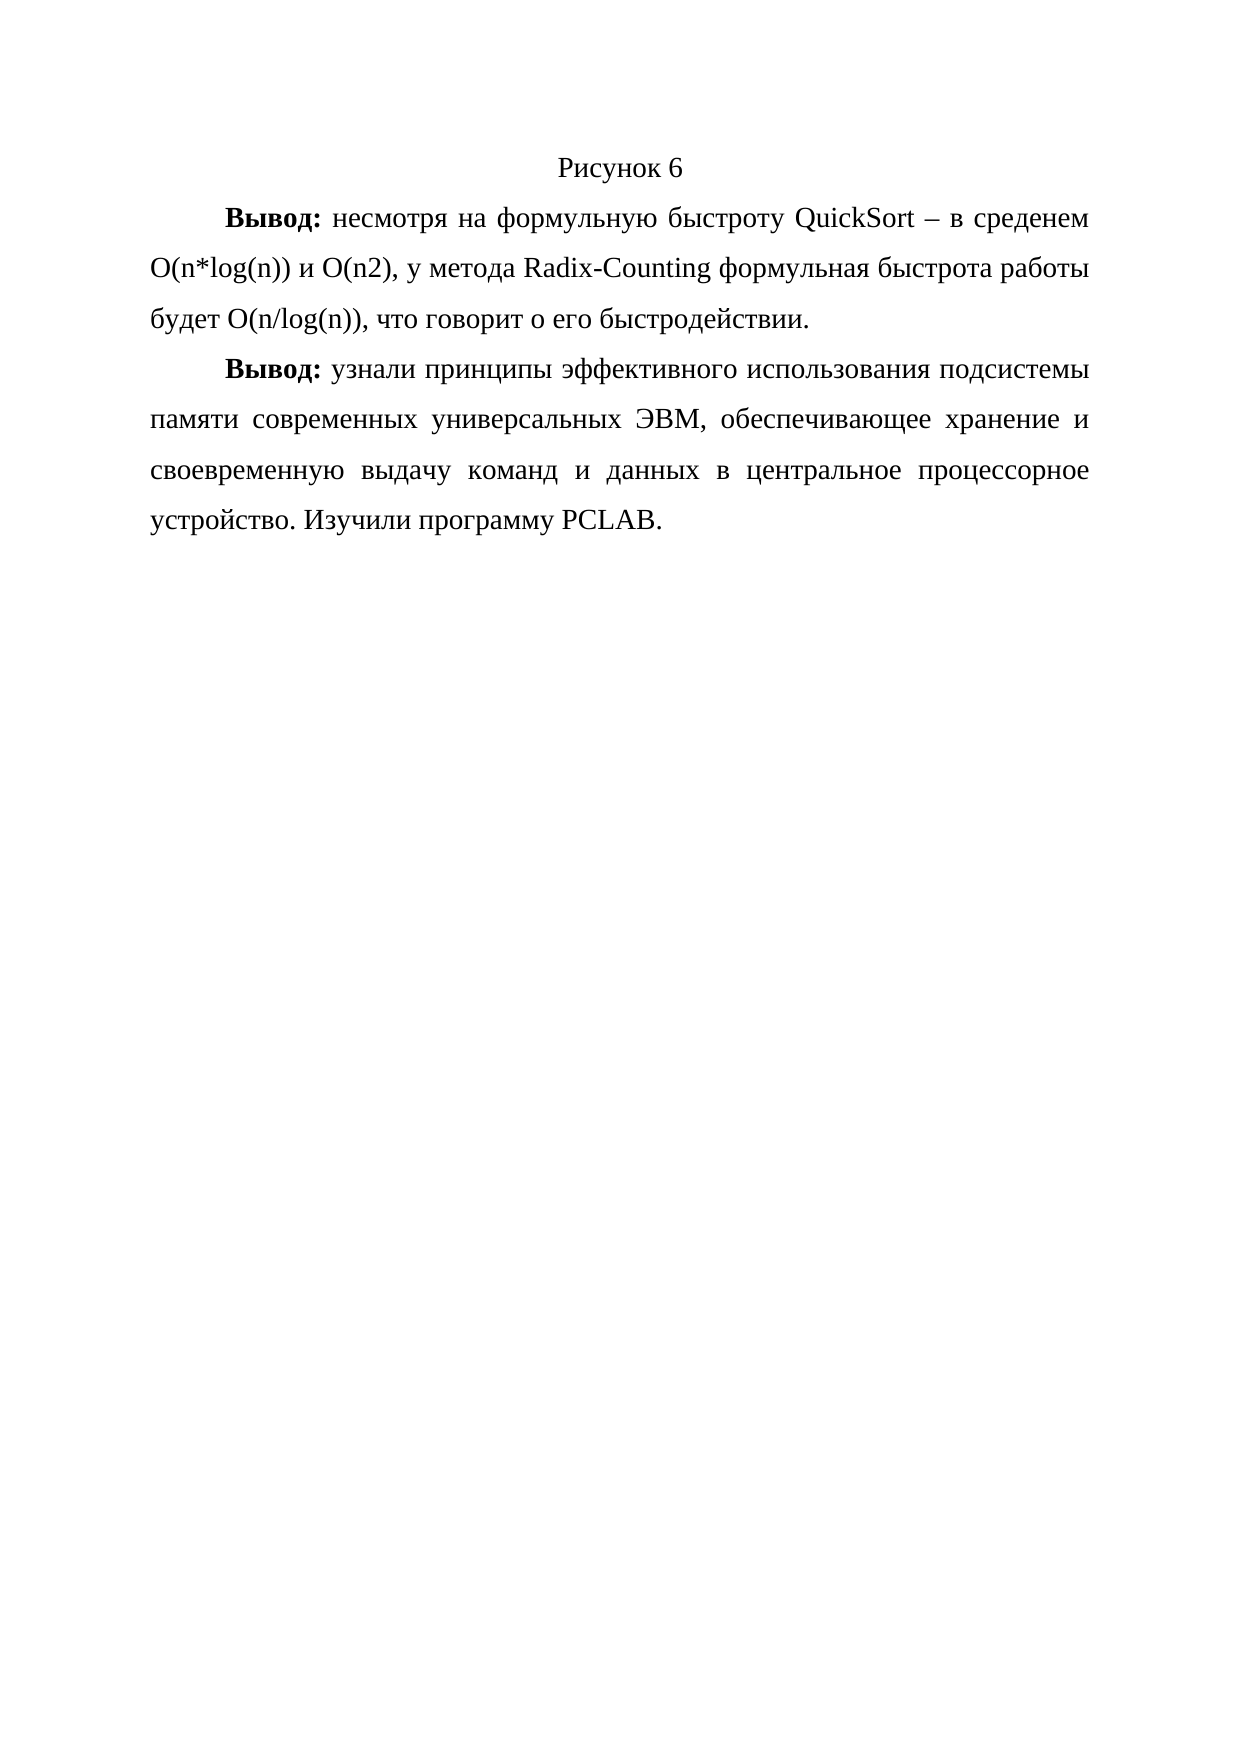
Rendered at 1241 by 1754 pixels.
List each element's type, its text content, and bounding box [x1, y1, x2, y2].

text Вывод: узнали принципы эффективного использования подсистемы памяти современных универсальных ЭВМ, обеспечивающее хранение и своевременную выдачу команд и данных в центральное процессорное устройство. Изучили программу PCLAB. [150, 351, 1090, 536]
text Вывод: несмотря на формульную быстроту QuickSort – в среденем O(n*log(n)) и O(n2), у метода Radix-Counting формульная быстрота работы будет О(n/log(n)), что говорит о его быстродействии. [150, 200, 1090, 334]
text Рисунок 6 [150, 150, 1090, 183]
